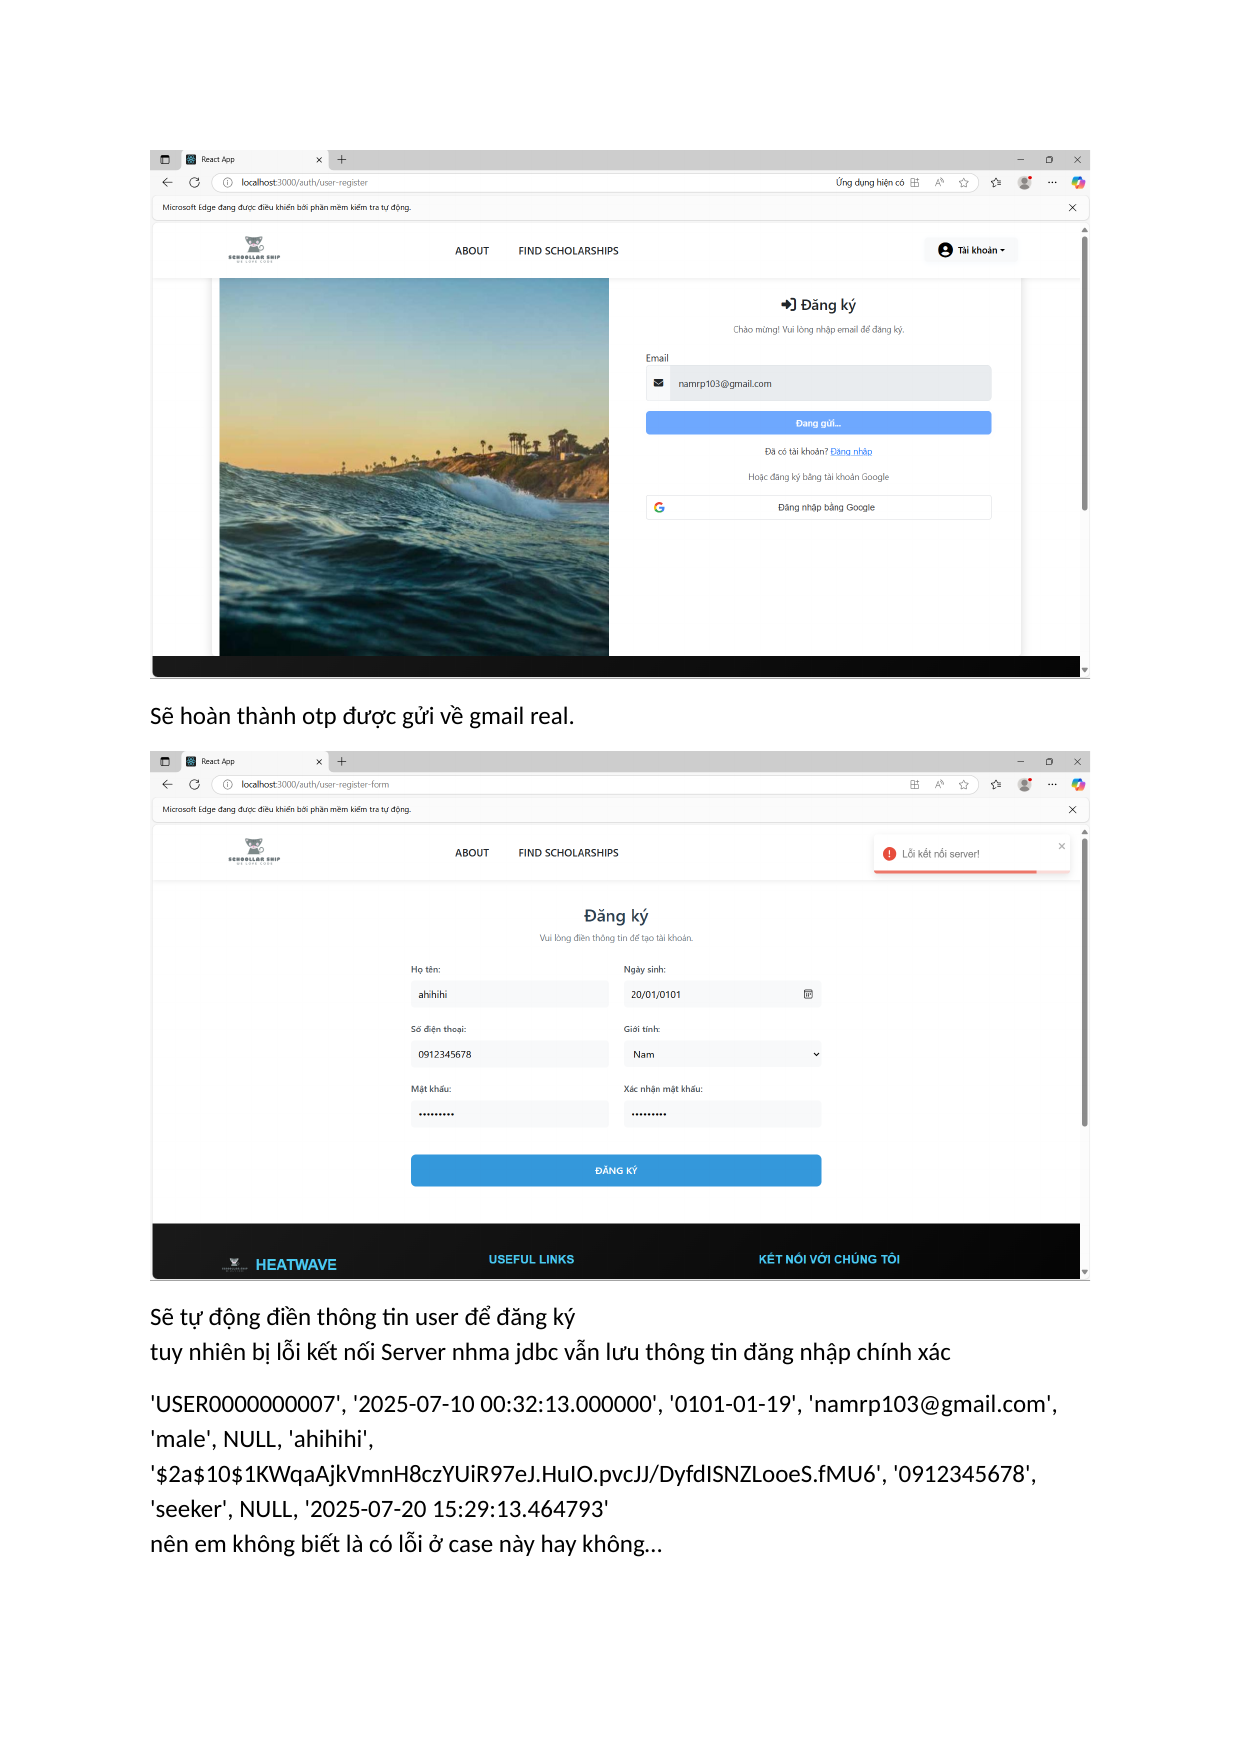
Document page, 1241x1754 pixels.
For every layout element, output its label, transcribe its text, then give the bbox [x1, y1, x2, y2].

picture [150, 150, 1091, 679]
text Sẽ hoàn thành otp được gửi về gmail real. [150, 700, 1090, 730]
picture [150, 751, 1091, 1281]
text Sẽ tự động điền thông tin user để đăng ký tuy nhiên bị lỗi kết nối Server nhma jdbc vẫn lưu thông tin đăng nhập chính xác [150, 1301, 1090, 1367]
text 'USER0000000007', '2025-07-10 00:32:13.000000', '0101-01-19', 'namrp103@gmail.com', 'male', NULL, 'ahihihi', '$2a$10$1KWqaAjkVmnH8czYUiR97eJ.HuIO.pvcJJ/DyfdISNZLooeS.fMU6', '0912345678', 'seeker', NULL, '2025-07-20 15:29:13.464793' nên em không biết là có lỗi ở case này hay không… [150, 1388, 1090, 1558]
